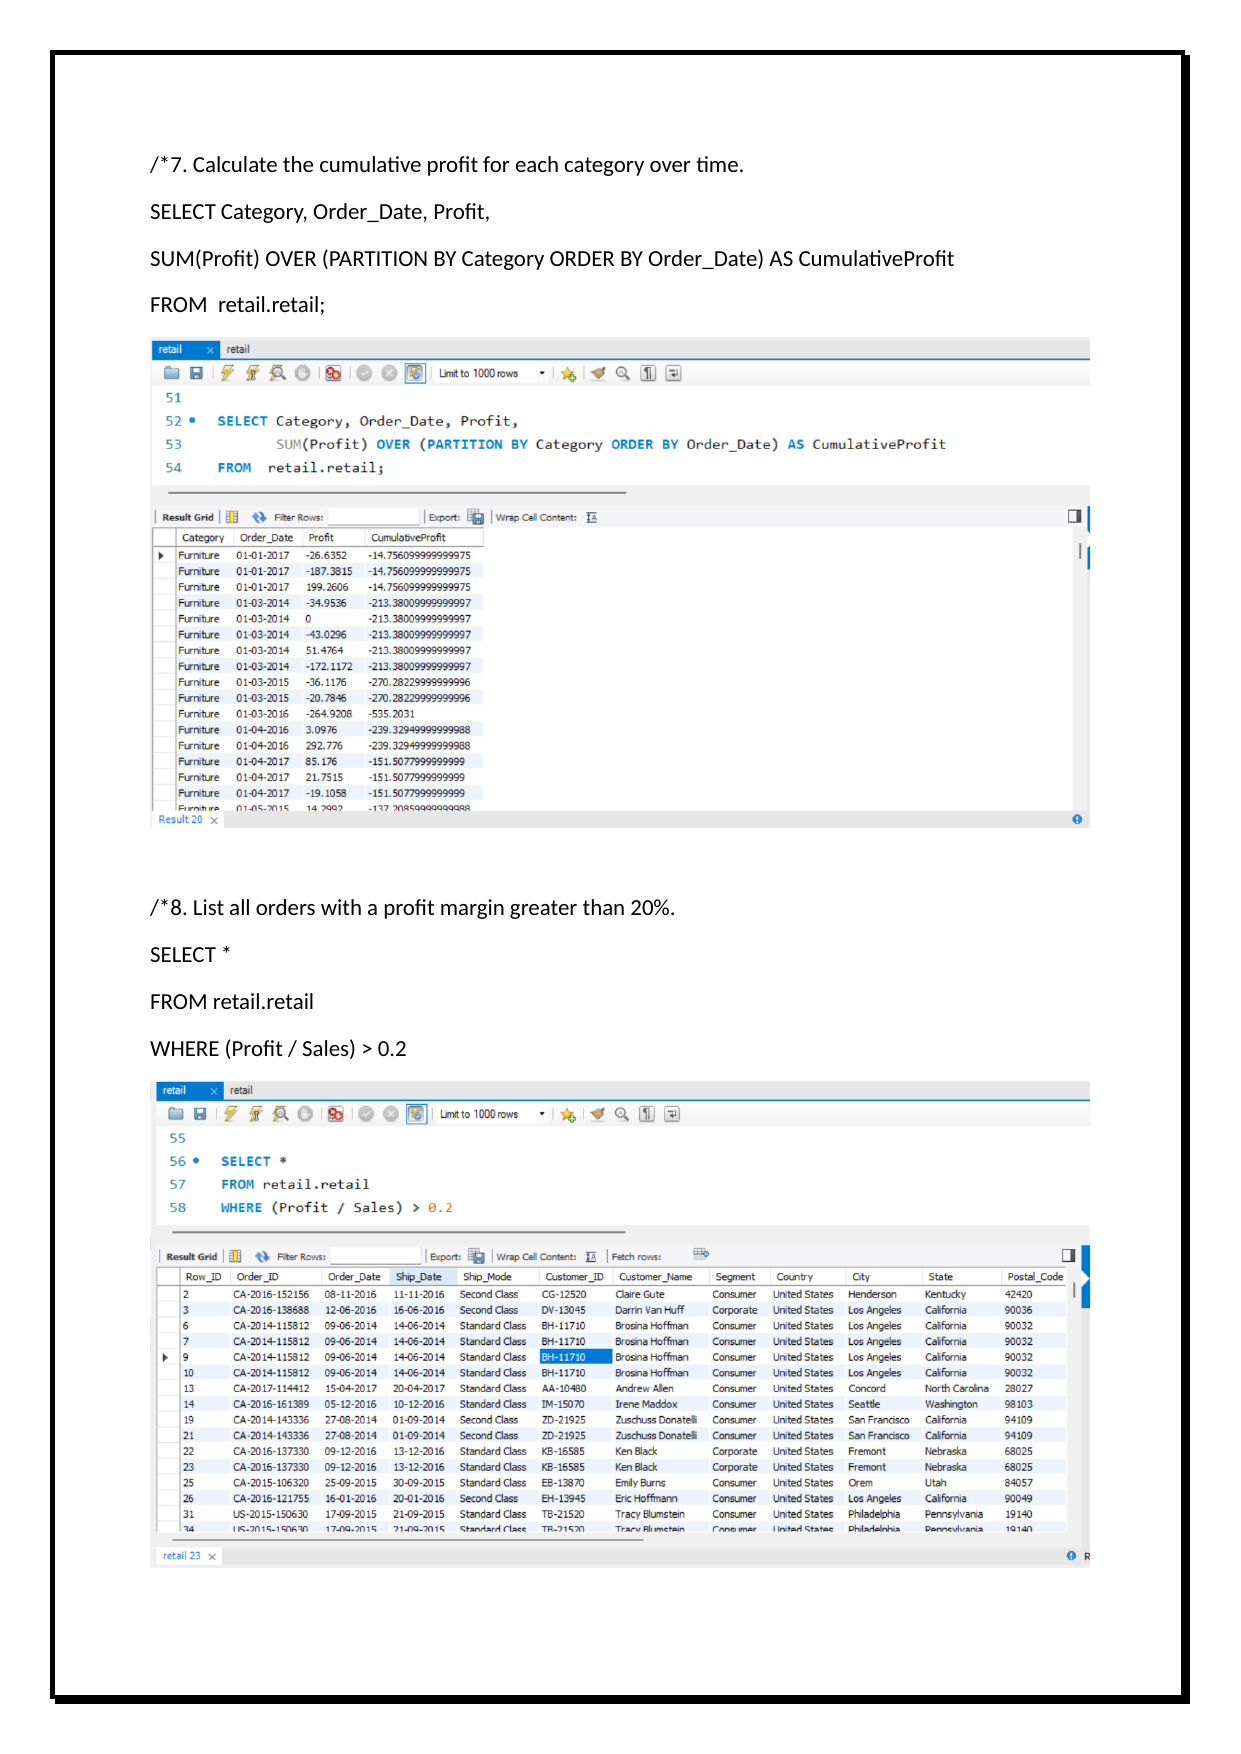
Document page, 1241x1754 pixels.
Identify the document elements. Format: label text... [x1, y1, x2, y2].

text /*8. List all orders with a profit margin greater than 20%. [150, 893, 1086, 921]
text SUM(Profit) OVER (PARTITION BY Category ORDER BY Order_Date) AS CumulativeProfit [150, 244, 1086, 272]
text SELECT Category, Order_Date, Profit, [150, 197, 1086, 225]
text /*7. Calculate the cumulative profit for each category over time. [150, 150, 1086, 178]
text WHERE (Profit / Sales) > 0.2 [150, 1034, 1086, 1062]
picture [150, 337, 1091, 828]
picture [150, 1081, 1091, 1568]
text FROM retail.retail [150, 987, 1086, 1015]
text FROM retail.retail; [150, 291, 1086, 319]
text SELECT * [150, 940, 1086, 968]
